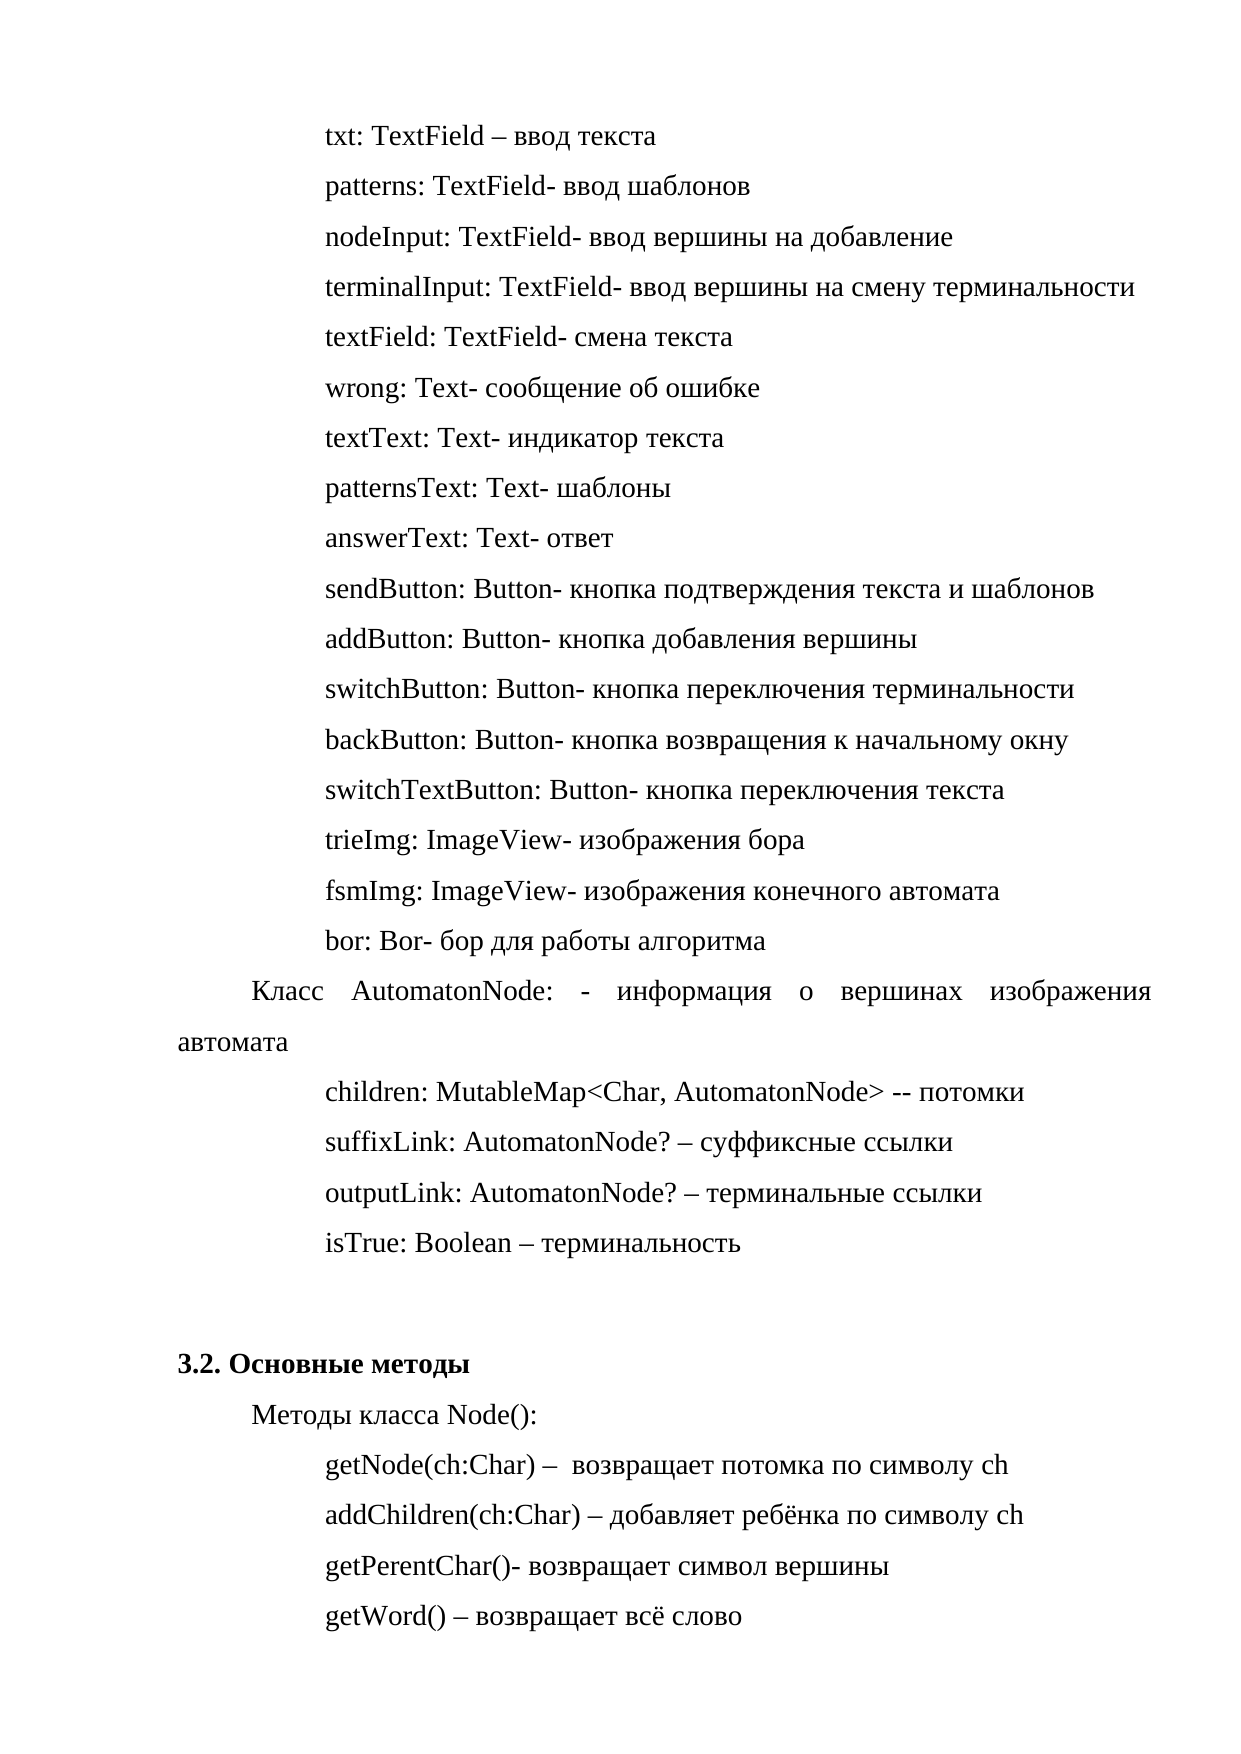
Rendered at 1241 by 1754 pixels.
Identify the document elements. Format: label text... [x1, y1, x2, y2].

text fsmImg: ImageView- изображения конечного автомата [325, 873, 1152, 906]
subtitle 3.2. Основные методы [177, 1346, 1152, 1380]
text textField: TextField- смена текста [325, 319, 1152, 353]
list getWord() – возвращает всё слово [177, 1598, 1152, 1632]
text addButton: Button- кнопка добавления вершины [325, 621, 1152, 655]
list getPerentChar()- возвращает символ вершины [177, 1548, 1152, 1581]
text txt: TextField – ввод текста [177, 118, 1152, 152]
text textText: Text- индикатор текста [325, 420, 1152, 453]
text switchTextButton: Button- кнопка переключения текста [325, 772, 1152, 806]
text switchButton: Button- кнопка переключения терминальности [325, 672, 1152, 705]
list addChildren(ch:Char) – добавляет ребёнка по символу ch [177, 1497, 1152, 1531]
text suffixLink: AutomatonNode? – суффиксные ссылки [177, 1124, 1152, 1158]
text isTrue: Boolean – терминальность [177, 1225, 1152, 1258]
text trieImg: ImageView- изображения бора [325, 822, 1152, 856]
list Методы класса Node(): [177, 1397, 1152, 1430]
text patternsText: Text- шаблоны [325, 470, 1152, 504]
text outputLink: AutomatonNode? – терминальные ссылки [177, 1175, 1152, 1208]
text answerText: Text- ответ [325, 521, 1152, 554]
text terminalInput: TextField- ввод вершины на смену терминальности [325, 269, 1152, 303]
text patterns: TextField- ввод шаблонов [325, 168, 1152, 202]
text sendButton: Button- кнопка подтверждения текста и шаблонов [325, 571, 1152, 604]
text bor: Bor- бор для работы алгоритма [325, 923, 1152, 957]
text wrong: Text- сообщение об ошибке [325, 370, 1152, 403]
text Класс AutomatonNode: - информация о вершинах изображения автомата [177, 973, 1152, 1057]
text backButton: Button- кнопка возвращения к начальному окну [325, 722, 1152, 755]
list getNode(ch:Char) – возвращает потомка по символу ch [177, 1447, 1152, 1481]
text nodeInput: TextField- ввод вершины на добавление [325, 219, 1152, 252]
text children: MutableMap<Char, AutomatonNode> -- потомки [177, 1074, 1152, 1108]
